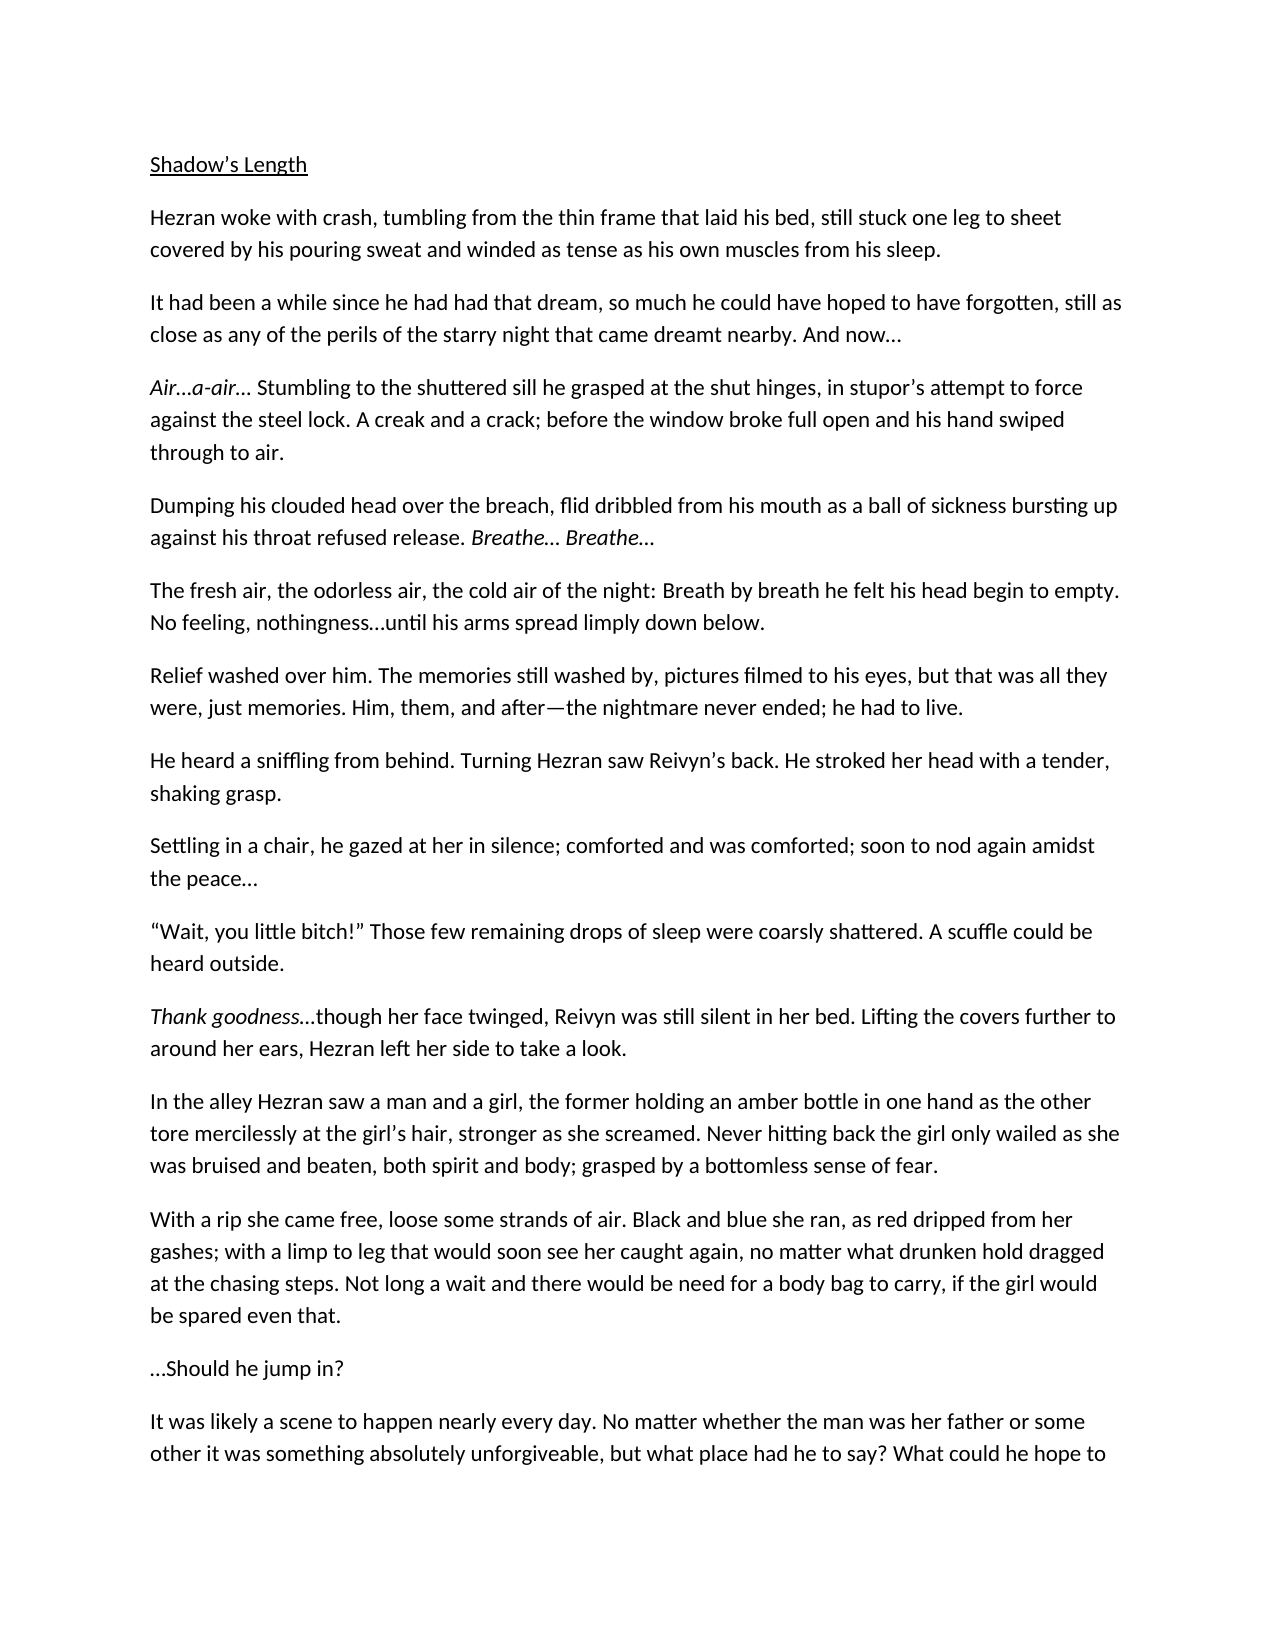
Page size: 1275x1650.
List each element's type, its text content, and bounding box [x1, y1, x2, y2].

text The fresh air, the odorless air, the cold air of the night: Breath by breath he felt his head begin to empty. No feeling, nothingness…until his arms spread limply down below. [150, 576, 1125, 636]
text It had been a while since he had had that dream, so much he could have hoped to have forgotten, still as close as any of the perils of the starry night that came dreamt nearby. And now… [150, 288, 1125, 348]
text Dumping his clouded head over the breach, flid dribbled from his mouth as a ball of sickness bursting up against his throat refused release. Breathe… Breathe… [150, 491, 1125, 551]
text Hezran woke with crash, tumbling from the thin frame that laid his bed, still stuck one leg to sheet covered by his pouring sweat and winded as tense as his own muscles from his sleep. [150, 203, 1125, 263]
text Thank goodness…though her face twinged, Reivyn was still silent in her bed. Lifting the covers further to around her ears, Hezran left her side to take a look. [150, 1002, 1125, 1062]
text …Should he jump in? [150, 1354, 1125, 1382]
text Air…a-air… Stumbling to the shuttered sill he grasped at the shut hinges, in stupor’s attempt to force against the steel lock. A creak and a crack; before the window broke full open and his hand swiped through to air. [150, 373, 1125, 466]
text In the alley Hezran saw a man and a girl, the former holding an amber bottle in one hand as the other tore mercilessly at the girl’s hair, stronger as she screamed. Never hitting back the girl only wailed as she was bruised and beaten, both spirit and body; grasped by a bottomless sense of fear. [150, 1087, 1125, 1180]
text He heard a sniffling from behind. Turning Hezran saw Reivyn’s back. He stroked her head with a tender, shaking grasp. [150, 746, 1125, 807]
text With a rip she came free, loose some strands of air. Black and blue she ran, as red dripped from her gashes; with a limp to leg that would soon see her caught again, no matter what drunken hold dragged at the chasing steps. Not long a wait and there would be need for a body bag to carry, if the girl would be spared even that. [150, 1205, 1125, 1329]
text Relief washed over him. The memories still washed by, pictures filmed to his eyes, but that was all they were, just memories. Him, them, and after—the nightmare never ended; he had to live. [150, 661, 1125, 721]
text “Wait, you little bitch!” Those few remaining drops of sleep were coarsly shattered. A scuffle could be heard outside. [150, 917, 1125, 977]
text Settling in a chair, he gazed at her in silence; comforted and was comforted; soon to nod again amidst the peace… [150, 832, 1125, 892]
text Shadow’s Length [150, 150, 1125, 178]
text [150, 1407, 1125, 1467]
